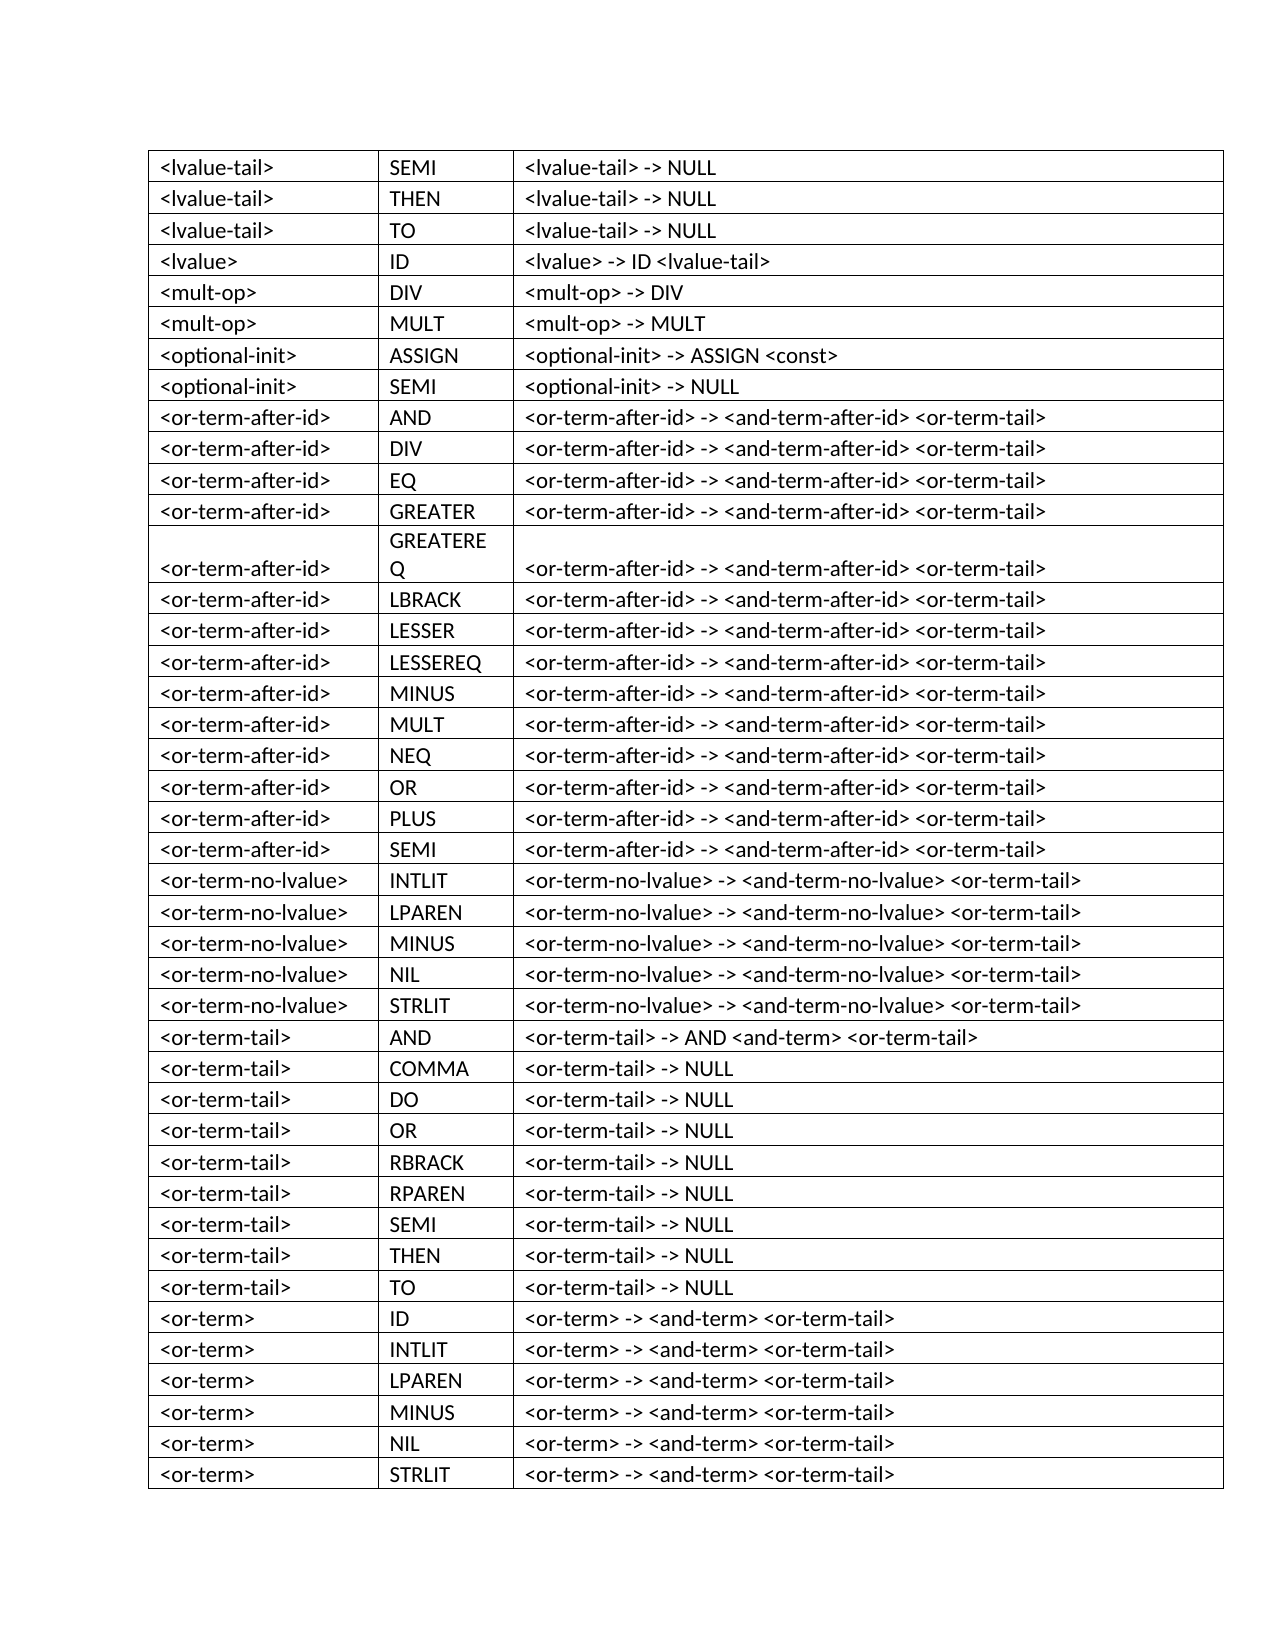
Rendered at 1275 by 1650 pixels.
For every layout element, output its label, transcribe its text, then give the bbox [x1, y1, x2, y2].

table_cell STRLIT [379, 1458, 513, 1488]
table_cell STRLIT [379, 989, 513, 1019]
table_cell <or-term> [149, 1364, 378, 1394]
table_cell <or-term-no-lvalue> -> <and-term-no-lvalue> <or-term-tail> [514, 864, 1223, 894]
table_cell <mult-op> [149, 276, 378, 306]
table_cell LESSER [379, 614, 513, 644]
table_cell PLUS [379, 802, 513, 832]
table_cell <or-term> -> <and-term> <or-term-tail> [514, 1302, 1223, 1332]
table_cell LBRACK [379, 583, 513, 613]
table_cell <or-term-tail> [149, 1239, 378, 1269]
table_cell OR [379, 771, 513, 801]
table_cell <or-term-tail> [149, 1052, 378, 1082]
table_cell NIL [379, 958, 513, 988]
table_cell <or-term-tail> -> NULL [514, 1271, 1223, 1301]
table_cell <or-term-tail> -> NULL [514, 1177, 1223, 1207]
table_cell MULT [379, 708, 513, 738]
table_cell <lvalue-tail> -> NULL [514, 151, 1223, 181]
table_cell <optional-init> [149, 339, 378, 369]
table_cell <mult-op> [149, 307, 378, 337]
table_cell <lvalue> [149, 245, 378, 275]
table_cell <or-term-tail> [149, 1114, 378, 1144]
table_cell LESSEREQ [379, 646, 513, 676]
table_cell <or-term-no-lvalue> -> <and-term-no-lvalue> <or-term-tail> [514, 989, 1223, 1019]
table_cell <or-term-after-id> [149, 646, 378, 676]
table_cell <optional-init> -> NULL [514, 370, 1223, 400]
table_cell EQ [379, 464, 513, 494]
table_cell <or-term-no-lvalue> [149, 896, 378, 926]
table_cell THEN [379, 182, 513, 212]
table_cell <or-term-after-id> -> <and-term-after-id> <or-term-tail> [514, 833, 1223, 863]
table_cell NIL [379, 1427, 513, 1457]
table_cell ID [379, 245, 513, 275]
table_cell <or-term-tail> [149, 1021, 378, 1051]
table_cell <or-term> -> <and-term> <or-term-tail> [514, 1333, 1223, 1363]
table_cell <or-term-no-lvalue> -> <and-term-no-lvalue> <or-term-tail> [514, 927, 1223, 957]
table_cell TO [379, 1271, 513, 1301]
table_cell <or-term-tail> -> NULL [514, 1052, 1223, 1082]
table_cell <mult-op> -> MULT [514, 307, 1223, 337]
table_cell RPAREN [379, 1177, 513, 1207]
table_cell <or-term-after-id> -> <and-term-after-id> <or-term-tail> [514, 646, 1223, 676]
table_cell MINUS [379, 927, 513, 957]
table_cell <or-term> [149, 1333, 378, 1363]
table_cell ASSIGN [379, 339, 513, 369]
table_cell <or-term-after-id> -> <and-term-after-id> <or-term-tail> [514, 739, 1223, 769]
table_cell <or-term-after-id> -> <and-term-after-id> <or-term-tail> [514, 464, 1223, 494]
table_cell AND [379, 401, 513, 431]
table_cell <or-term-after-id> [149, 771, 378, 801]
table_cell <or-term-tail> -> NULL [514, 1083, 1223, 1113]
table_cell <or-term-after-id> [149, 833, 378, 863]
table_cell ID [379, 1302, 513, 1332]
table_cell <or-term-no-lvalue> -> <and-term-no-lvalue> <or-term-tail> [514, 896, 1223, 926]
table_cell <or-term-after-id> -> <and-term-after-id> <or-term-tail> [514, 495, 1223, 525]
table_cell <or-term> -> <and-term> <or-term-tail> [514, 1396, 1223, 1426]
table_cell <or-term-after-id> [149, 432, 378, 462]
table_cell SEMI [379, 370, 513, 400]
table_cell RBRACK [379, 1146, 513, 1176]
table_cell SEMI [379, 1208, 513, 1238]
table_cell <or-term-tail> -> NULL [514, 1208, 1223, 1238]
table_cell <or-term-tail> [149, 1146, 378, 1176]
table_cell MINUS [379, 677, 513, 707]
table_cell <or-term-after-id> [149, 614, 378, 644]
table_cell THEN [379, 1239, 513, 1269]
table_cell INTLIT [379, 864, 513, 894]
table_cell <or-term-tail> [149, 1177, 378, 1207]
table_cell <or-term-after-id> [149, 464, 378, 494]
table_cell <or-term-tail> -> NULL [514, 1239, 1223, 1269]
table_cell <or-term-after-id> [149, 401, 378, 431]
table_cell TO [379, 214, 513, 244]
table_cell <or-term> -> <and-term> <or-term-tail> [514, 1427, 1223, 1457]
table_cell AND [379, 1021, 513, 1051]
table_cell <lvalue-tail> [149, 151, 378, 181]
table_cell <or-term-after-id> [149, 495, 378, 525]
table_cell <or-term-tail> [149, 1208, 378, 1238]
table_cell <or-term-after-id> [149, 802, 378, 832]
table_cell <or-term> [149, 1302, 378, 1332]
table_cell <or-term-tail> [149, 1083, 378, 1113]
table_cell DIV [379, 276, 513, 306]
table_cell SEMI [379, 151, 513, 181]
table_cell INTLIT [379, 1333, 513, 1363]
table_cell <or-term-tail> -> NULL [514, 1146, 1223, 1176]
table_cell <or-term-after-id> -> <and-term-after-id> <or-term-tail> [514, 614, 1223, 644]
table_cell MINUS [379, 1396, 513, 1426]
table_cell DIV [379, 432, 513, 462]
table_cell MULT [379, 307, 513, 337]
table_cell <or-term-no-lvalue> [149, 958, 378, 988]
table_cell <or-term-no-lvalue> [149, 864, 378, 894]
table_cell <or-term-after-id> -> <and-term-after-id> <or-term-tail> [514, 708, 1223, 738]
table_cell COMMA [379, 1052, 513, 1082]
table_cell <or-term-after-id> -> <and-term-after-id> <or-term-tail> [514, 401, 1223, 431]
table_cell <or-term-after-id> [149, 708, 378, 738]
table_cell <or-term-tail> -> AND <and-term> <or-term-tail> [514, 1021, 1223, 1051]
table_cell <or-term-after-id> [149, 739, 378, 769]
table_cell <or-term-after-id> -> <and-term-after-id> <or-term-tail> [514, 677, 1223, 707]
table_cell OR [379, 1114, 513, 1144]
table_cell <or-term> [149, 1396, 378, 1426]
table_cell GREATER [379, 495, 513, 525]
table_cell <optional-init> [149, 370, 378, 400]
table_cell <lvalue-tail> -> NULL [514, 182, 1223, 212]
table_cell <or-term> -> <and-term> <or-term-tail> [514, 1458, 1223, 1488]
table_cell <lvalue-tail> [149, 214, 378, 244]
table_cell GREATEREQ [379, 526, 513, 582]
table_cell <mult-op> -> DIV [514, 276, 1223, 306]
table_cell <or-term-after-id> -> <and-term-after-id> <or-term-tail> [514, 583, 1223, 613]
table_cell SEMI [379, 833, 513, 863]
table_cell <or-term-tail> [149, 1271, 378, 1301]
table_cell <or-term-after-id> [149, 526, 378, 582]
table_cell <or-term-after-id> -> <and-term-after-id> <or-term-tail> [514, 432, 1223, 462]
table_cell DO [379, 1083, 513, 1113]
table_cell <lvalue> -> ID <lvalue-tail> [514, 245, 1223, 275]
table_cell <or-term> -> <and-term> <or-term-tail> [514, 1364, 1223, 1394]
table_cell LPAREN [379, 1364, 513, 1394]
table_cell <or-term-no-lvalue> [149, 927, 378, 957]
table_cell <or-term-no-lvalue> [149, 989, 378, 1019]
table_cell <or-term-tail> -> NULL [514, 1114, 1223, 1144]
table_cell <lvalue-tail> -> NULL [514, 214, 1223, 244]
table_cell <or-term-after-id> [149, 677, 378, 707]
table_cell <or-term> [149, 1458, 378, 1488]
table_cell <lvalue-tail> [149, 182, 378, 212]
table_cell <or-term-no-lvalue> -> <and-term-no-lvalue> <or-term-tail> [514, 958, 1223, 988]
table_cell <or-term-after-id> [149, 583, 378, 613]
table_cell <optional-init> -> ASSIGN <const> [514, 339, 1223, 369]
table_cell NEQ [379, 739, 513, 769]
table_cell <or-term-after-id> -> <and-term-after-id> <or-term-tail> [514, 526, 1223, 582]
table_cell <or-term> [149, 1427, 378, 1457]
table_cell LPAREN [379, 896, 513, 926]
table_cell <or-term-after-id> -> <and-term-after-id> <or-term-tail> [514, 771, 1223, 801]
table_cell <or-term-after-id> -> <and-term-after-id> <or-term-tail> [514, 802, 1223, 832]
